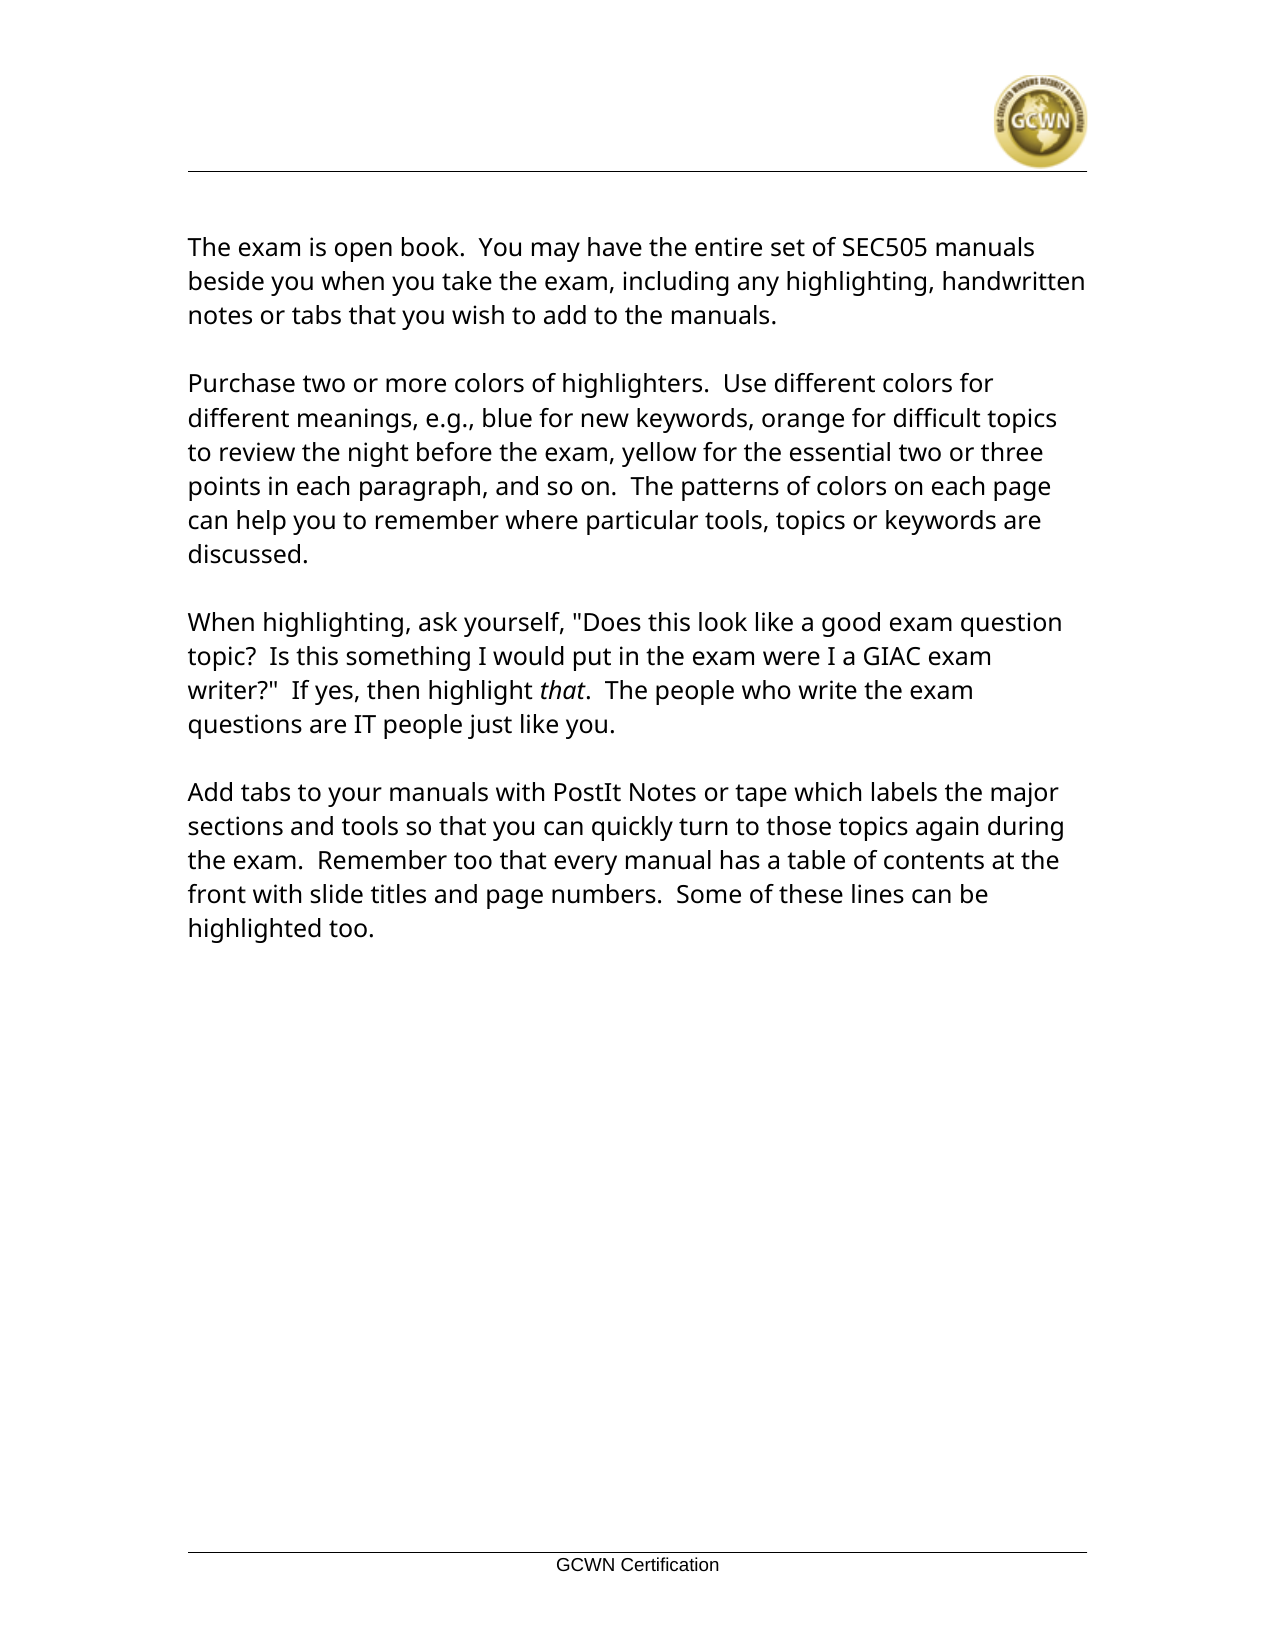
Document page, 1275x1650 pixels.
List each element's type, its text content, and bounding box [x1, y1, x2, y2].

text Add tabs to your manuals with PostIt Notes or tape which labels the major sections and tools so that you can quickly turn to those topics again during the exam. Remember too that every manual has a table of contents at the front with slide titles and page numbers. Some of these lines can be highlighted too. [187, 775, 1087, 945]
text The exam is open book. You may have the entire set of SEC505 manuals beside you when you take the exam, including any highlighting, handwritten notes or tabs that you wish to add to the manuals. [187, 230, 1087, 332]
picture [993, 75, 1088, 169]
text When highlighting, ask yourself, "Does this look like a good exam question topic? Is this something I would put in the exam were I a GIAC exam writer?" If yes, then highlight that. The people who write the exam questions are IT people just like you. [187, 604, 1087, 741]
text Purchase two or more colors of highlighters. Use different colors for different meanings, e.g., blue for new keywords, orange for difficult topics to review the night before the exam, yellow for the essential two or three points in each paragraph, and so on. The patterns of colors on each page can help you to remember where particular tools, topics or keywords are discussed. [187, 366, 1087, 571]
